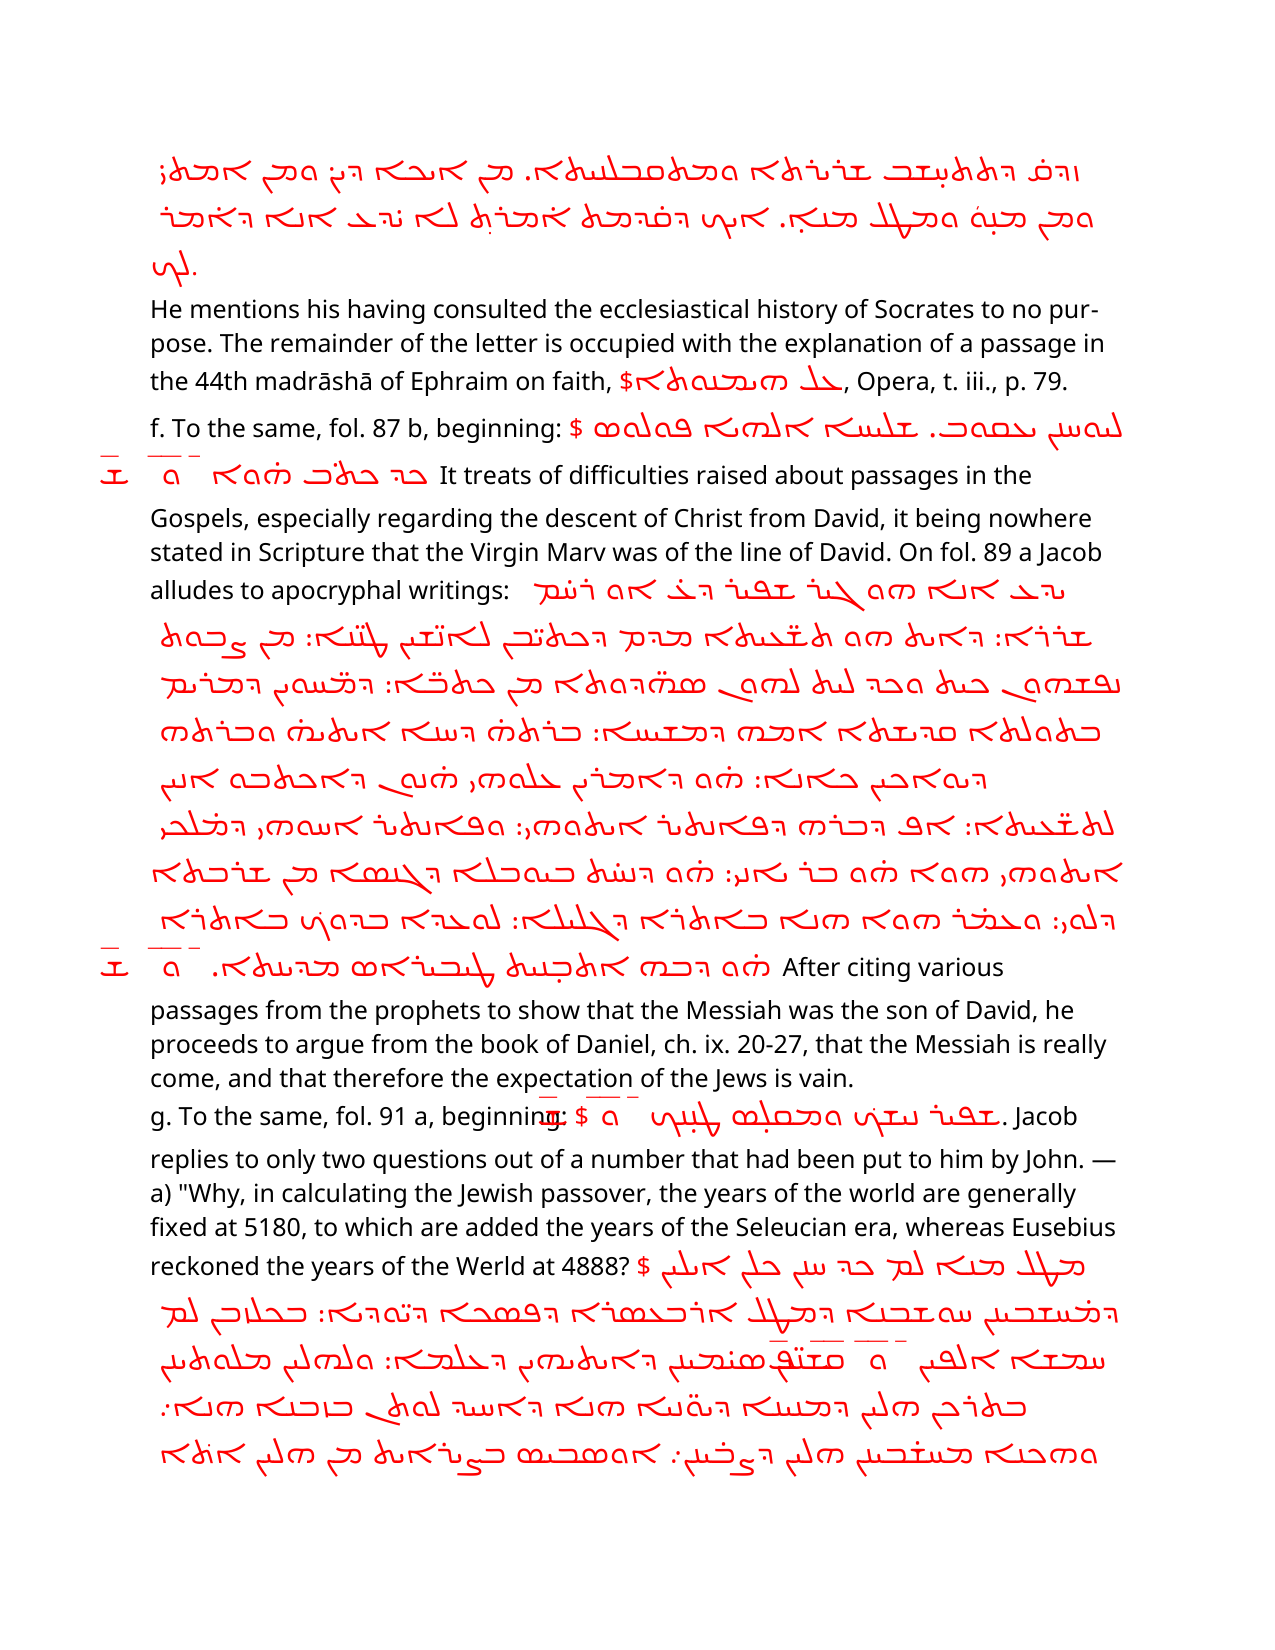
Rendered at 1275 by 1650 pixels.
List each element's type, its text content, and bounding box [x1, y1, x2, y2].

text f. To the same, fol. 87 b, beginning: $ܠܝܘܚܢܢ ܝܥܩܘܒ. ܫܠܝܚܐ ܐܠܗܝܐ ܦܘܠܘܣ ܟܕ ܟܬ݀ܒ ܗ̇ܘܐ ܏ܘܫ It treats of difficulties raised about passages in the Gospels, especially regarding the descent of Christ from David, it being nowhere stated in Scripture that the Virgin Marv was of the line of David. On fol. 89 a Jacob alludes to apocryphal writings: ܝܕܥ ܐܢܐ ܗܘ ܓܝܪ ܫܦܝܪ ܕܥ̇ ܐܘ ܪܚ̇ܡ ܫܪܪܐ: ܕܐܝܬ ܗܘ ܬܫ̈ܥܝܬܐ ܡܕܡ ܕܟܬܝ̈ܒܢ ܠܐܢ̈ܫܝܢ ܛܢ̈ܢܐ: ܡܢ ܨܒܘܬ ܢܦܫܗܘܢ ܟܝܬ ܘܟܕ ܠܝܬ ܠܗܘܢ ܣܗ̈ܕܘܬܐ ܡܢ ܟܬܒ̈ܐ: ܕܡ̈ܚܘܝܢ ܕܡܪܝܡ ܒܬܘܠܬܐ ܩܕܝܫܬܐ ܐܡܗ ܕܡܫܝܚܐ: ܒܪܬܗ̇ ܕܚܢܐ ܐܝܬܝܗ̇ ܘܒܪܬܗ ܕܝܘܐܟܝܢ ܟܐܢܐ: ܗ̇ܘ ܕܐܡܪܝܢ ܥܠܘܗܝ ܗ̇ܢܘܢ ܕܐܟܬܒܘ ܐܢܝܢ ܠܬܫ̈ܥܝܬܐ: ܐܦ ܕܒܪܗ ܕܦܐܢܬܝܪ ܐܝܬܘܗܝ: ܘܦܐܢܬܝܪ ܐܚܘܗܝ ܕܡ̇ܠܟܝ ܐܝܬܘܗܝ ܗܘܐ ܗ̇ܘ ܒܪ ܝܐܢܝ: ܗ̇ܘ ܕܢܚ̇ܬ ܒܝܘܒܠܐ ܕܓܢܣܐ ܡܢ ܫܪܒܬܐ ܕܠܘܝ: ܘܥܡ̇ܪ ܗܘܐ ܗܢܐ ܒܐܬܪܐ ܕܓܠܝܠܐ: ܠܘܥܕܐ ܒܕܘܟ݁ ܒܐܬܪܐ ܗ̇ܘ ܕܒܗ ܐܬܒ̣ܢܝܬ ܛܝܒܝܪܐܣ ܡܕܝܢܬܐ. ܏ܘܫ After citing various [150, 406, 1125, 993]
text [150, 1095, 1125, 1479]
text He mentions his having consulted the ecclesiastical history of Socrates to no purpose. The remainder of the letter is occupied with the explanation of a passage in the 44th madrāshā of Ephraim on faith, $ܥܠ ܗܝܡܢܘܬܐ, Opera, t. iii., p. 79. [150, 291, 1125, 406]
text passages from the prophets to show that the Messiah was the son of David, he proceeds to argue from the book of Daniel, ch. ix. 20-27, that the Messiah is really come, and that therefore the expectation of the Jews is vain. [150, 993, 1125, 1095]
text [150, 150, 1125, 291]
